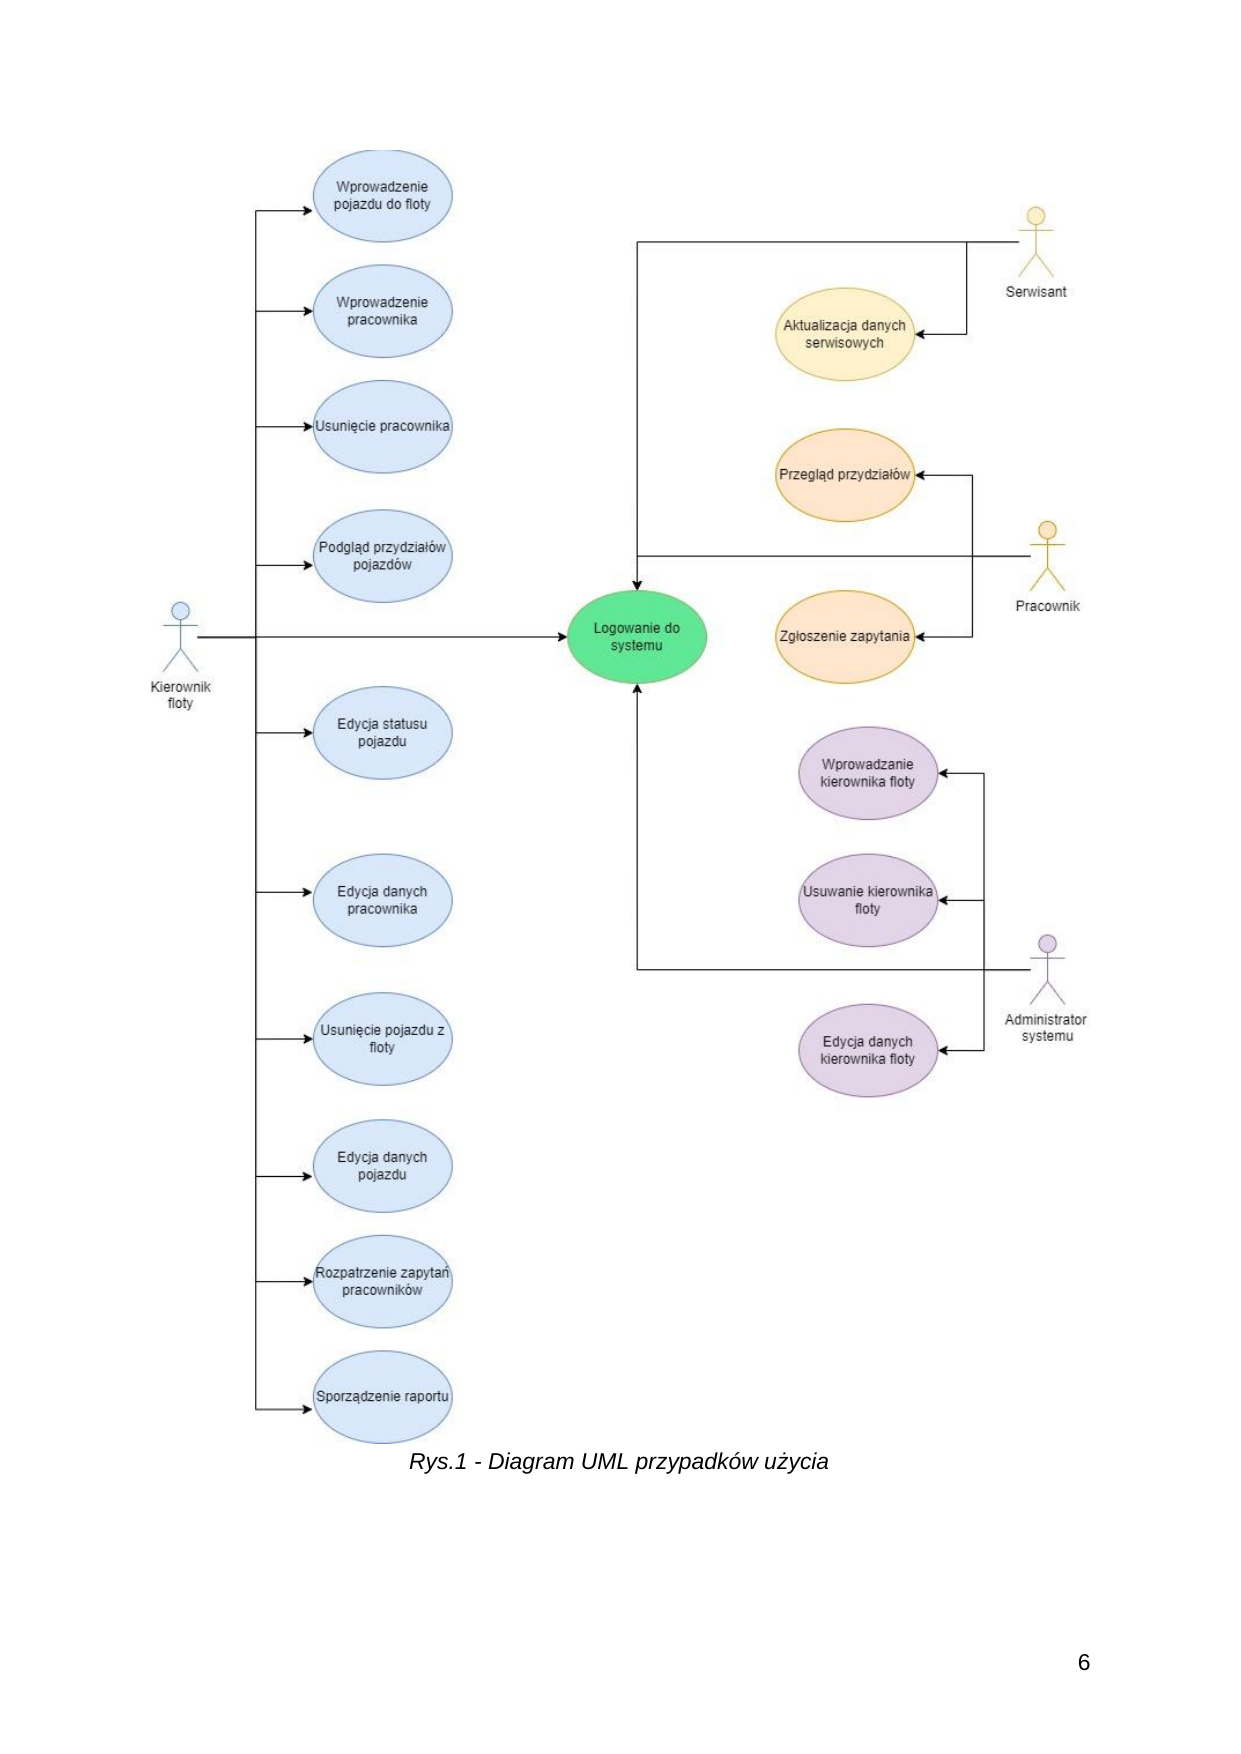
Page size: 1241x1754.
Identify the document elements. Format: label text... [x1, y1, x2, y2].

picture [150, 150, 1091, 1444]
text Rys.1 - Diagram UML przypadków użycia [150, 1448, 1090, 1474]
